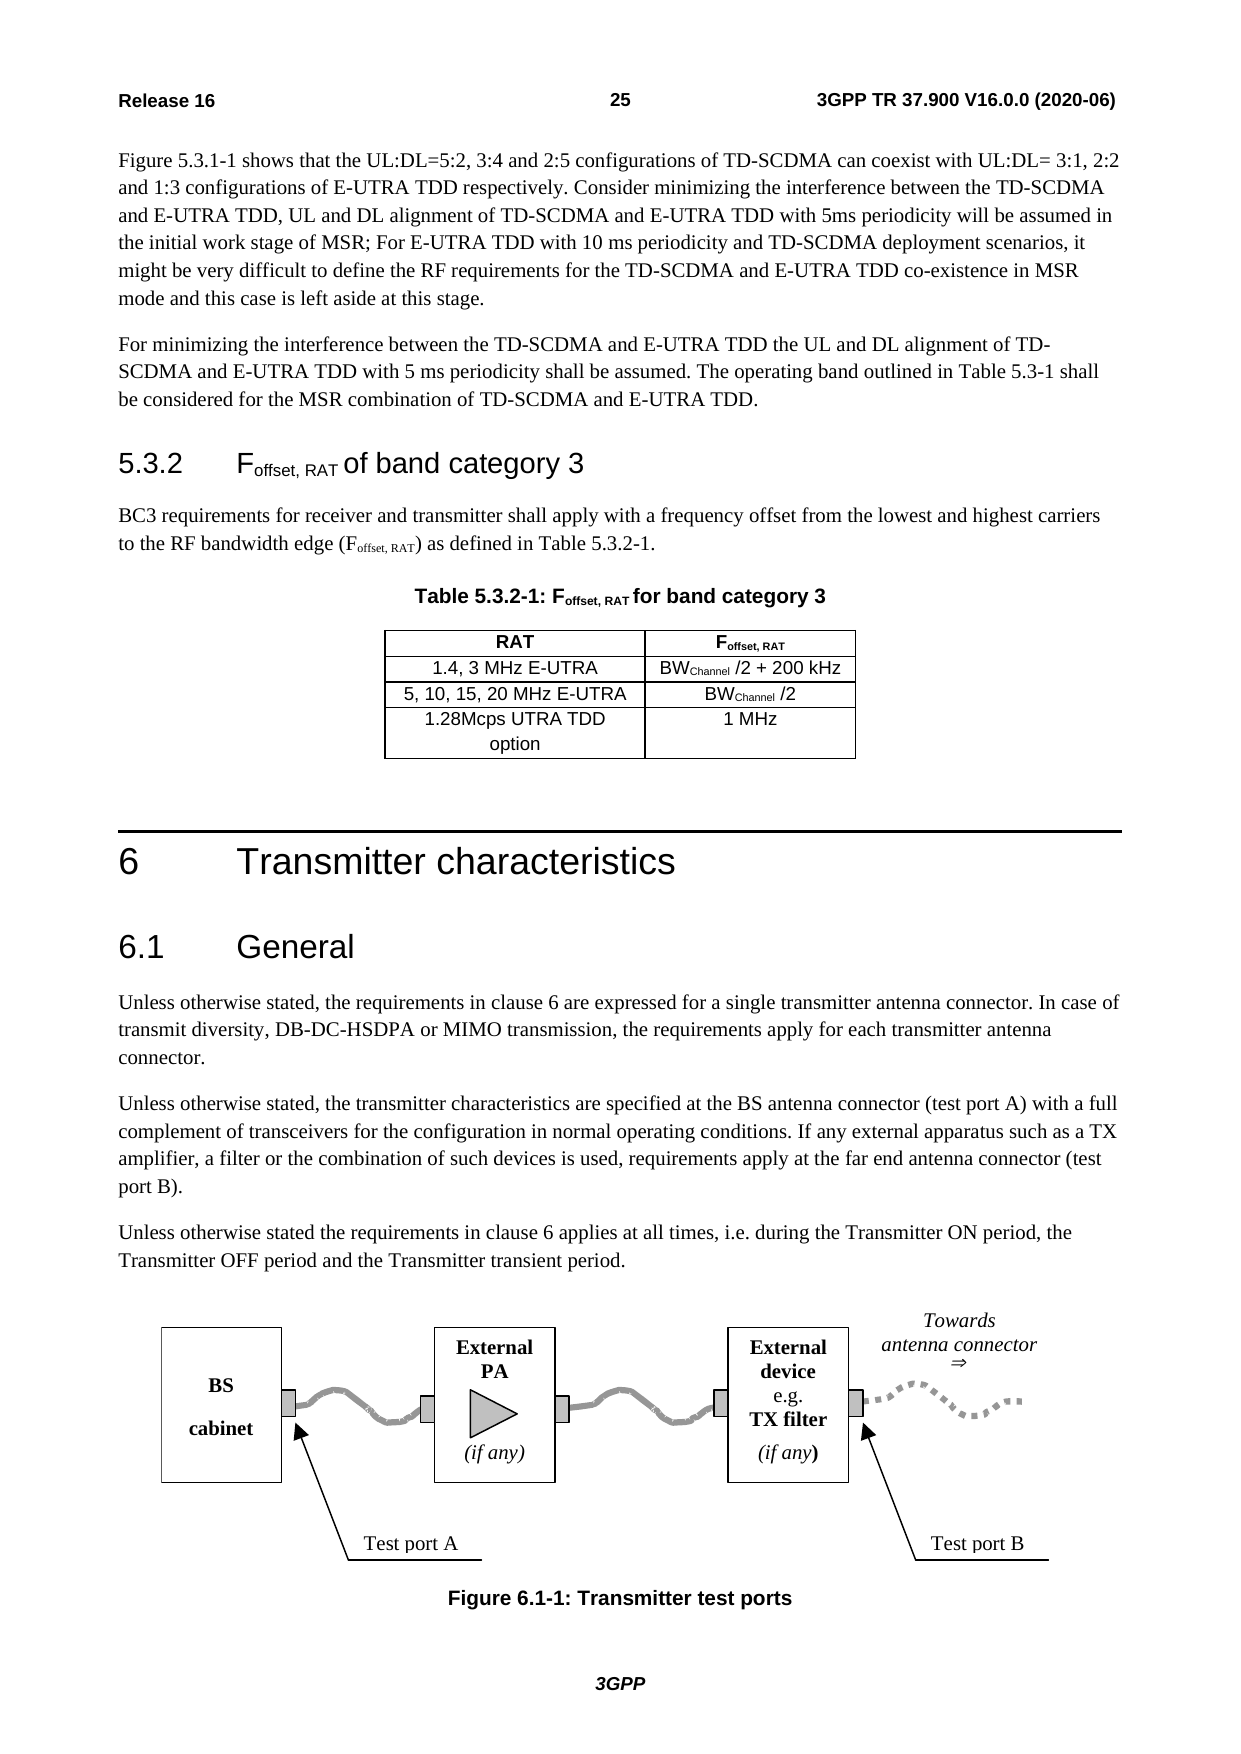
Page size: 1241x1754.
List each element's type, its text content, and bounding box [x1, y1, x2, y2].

table_cell 1.28Mcps UTRA TDD option [386, 708, 644, 758]
text Table 5.3.2-1: Foffset, RAT for band category 3 [118, 583, 1122, 607]
table_cell 5, 10, 15, 20 MHz E-UTRA [386, 683, 644, 707]
text Unless otherwise stated, the requirements in clause 6 are expressed for a single transmitter antenna connector. In case of transmit diversity, DB-DC-HSDPA or MIMO transmission, the requirements apply for each transmitter antenna connector. [118, 989, 1122, 1069]
subtitle 6.1 General [118, 927, 1122, 965]
table_cell 1 MHz [646, 708, 855, 758]
table_cell BWChannel /2 [646, 683, 855, 707]
text For minimizing the interference between the TD-SCDMA and E-UTRA TDD the UL and DL alignment of TD-SCDMA and E-UTRA TDD with 5 ms periodicity shall be assumed. The operating band outlined in Table 5.3-1 shall be considered for the MSR combination of TD-SCDMA and E-UTRA TDD. [118, 332, 1122, 411]
text Figure 6.1-1: Transmitter test ports [118, 1585, 1122, 1609]
table_header RAT [386, 631, 644, 656]
table_header Foffset, RAT [646, 631, 855, 656]
table_cell 1.4, 3 MHz E-UTRA [386, 657, 644, 681]
subtitle 6 Transmitter characteristics [118, 833, 1122, 883]
text Unless otherwise stated, the transmitter characteristics are specified at the BS antenna connector (test port A) with a full complement of transceivers for the configuration in normal operating conditions. If any external apparatus such as a TX amplifier, a filter or the combination of such devices is used, requirements apply at the far end antenna connector (test port B). [118, 1091, 1122, 1198]
table_cell BWChannel /2 + 200 kHz [646, 657, 855, 681]
text BC3 requirements for receiver and transmitter shall apply with a frequency offset from the lowest and highest carriers to the RF bandwidth edge (Foffset, RAT) as defined in Table 5.3.2-1. [118, 503, 1122, 555]
subtitle 5.3.2 Foffset, RAT of band category 3 [118, 446, 1122, 479]
text Unless otherwise stated the requirements in clause 6 applies at all times, i.e. during the Transmitter ON period, the Transmitter OFF period and the Transmitter transient period. [118, 1220, 1122, 1272]
text Figure 5.3.1-1 shows that the UL:DL=5:2, 3:4 and 2:5 configurations of TD-SCDMA can coexist with UL:DL= 3:1, 2:2 and 1:3 configurations of E-UTRA TDD respectively. Consider minimizing the interference between the TD-SCDMA and E-UTRA TDD, UL and DL alignment of TD-SCDMA and E-UTRA TDD with 5ms periodicity will be assumed in the initial work stage of MSR; For E-UTRA TDD with 10 ms periodicity and TD-SCDMA deployment scenarios, it might be very difficult to define the RF requirements for the TD-SCDMA and E-UTRA TDD co-existence in MSR mode and this case is left aside at this stage. [118, 147, 1122, 309]
